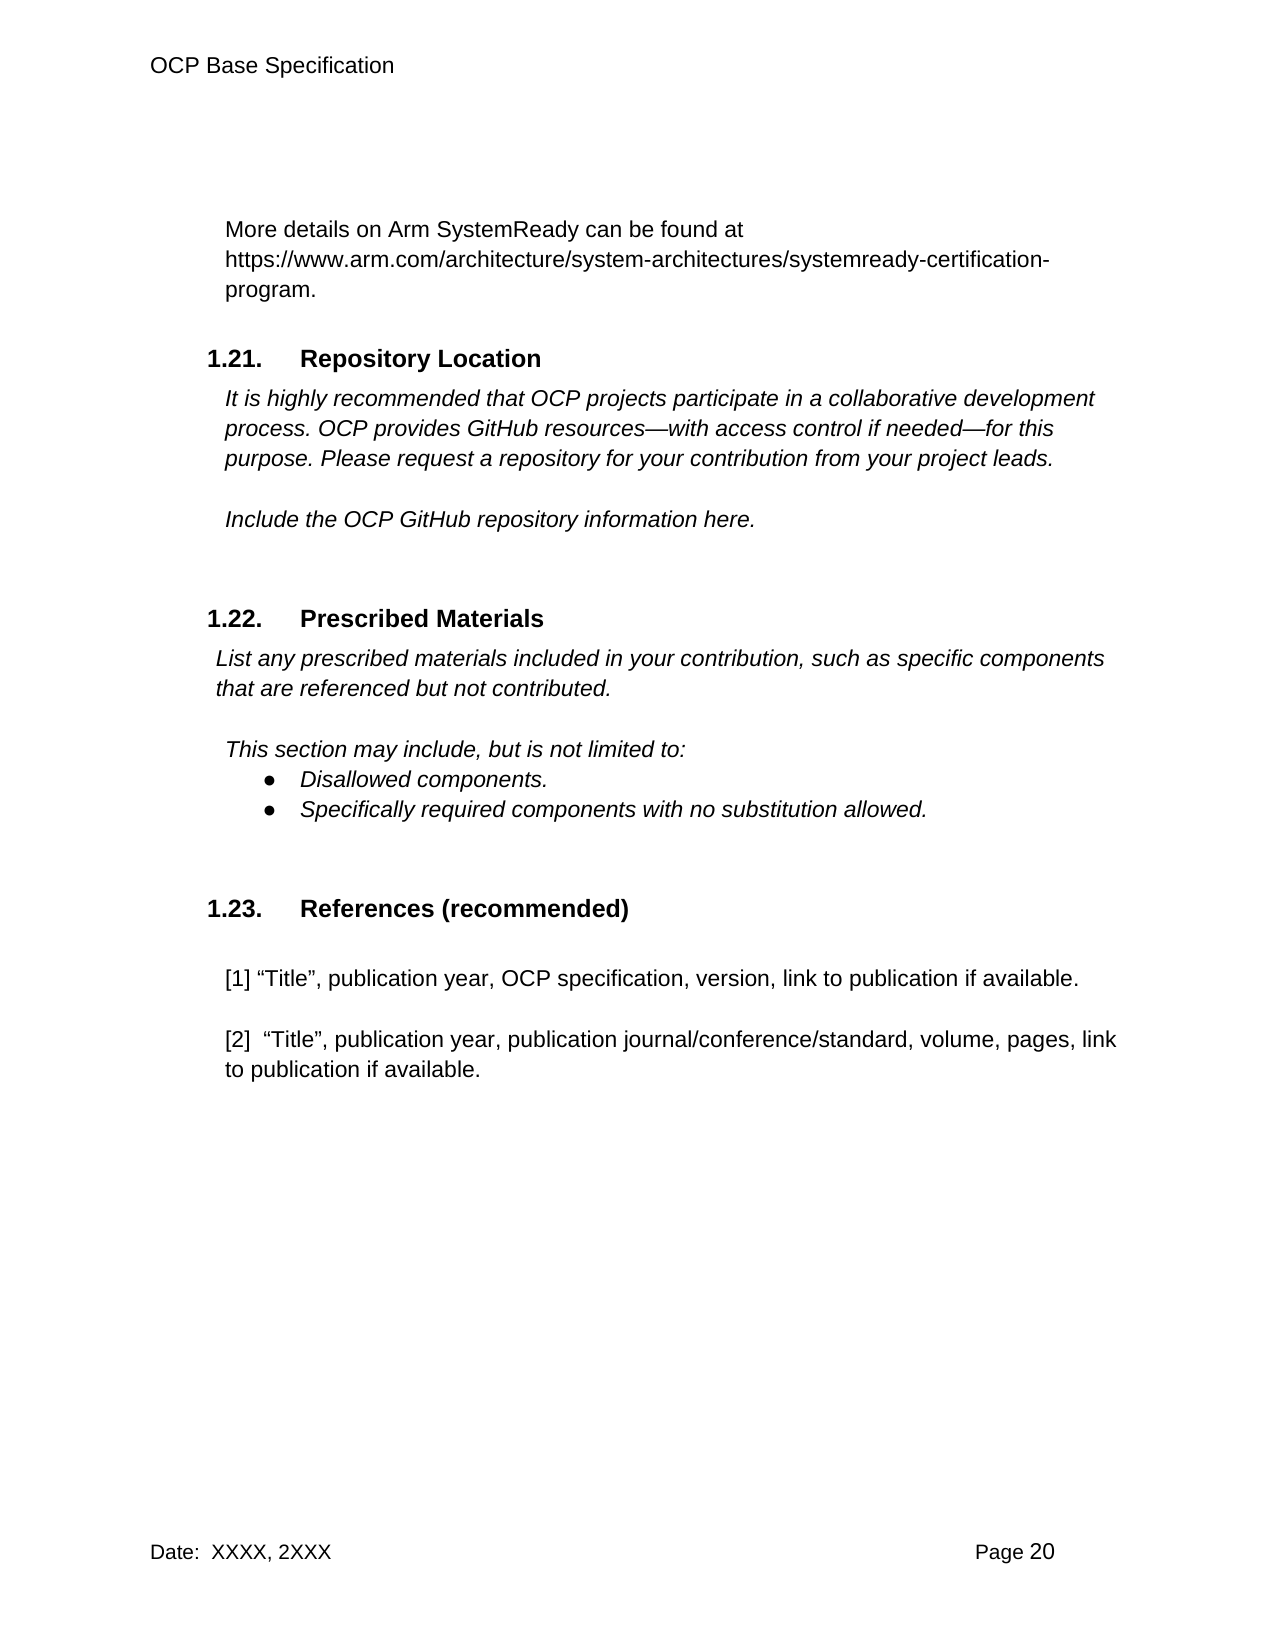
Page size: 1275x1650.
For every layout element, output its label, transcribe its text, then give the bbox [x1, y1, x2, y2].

text Include the OCP GitHub repository information here. [225, 506, 1125, 532]
subtitle References (recommended) [262, 894, 1125, 923]
subtitle Prescribed Materials [262, 604, 1125, 632]
text List any prescribed materials included in your contribution, such as specific components that are referenced but not contributed. [216, 645, 1125, 702]
subtitle Repository Location [262, 344, 1125, 372]
text More details on Arm SystemReady can be found at https://www.arm.com/architecture/system-architectures/systemready-certification-program. [225, 216, 1125, 302]
list Specifically required components with no substitution allowed. [262, 796, 1125, 822]
text This section may include, but is not limited to: [150, 736, 1125, 762]
text It is highly recommended that OCP projects participate in a collaborative development process. OCP provides GitHub resources—with access control if needed—for this purpose. Please request a repository for your contribution from your project leads. [225, 385, 1125, 472]
list Disallowed components. [262, 766, 1125, 792]
text [2] “Title”, publication year, publication journal/conference/standard, volume, pages, link to publication if available. [225, 1026, 1125, 1082]
text [1] “Title”, publication year, OCP specification, version, link to publication if available. [225, 965, 1125, 992]
